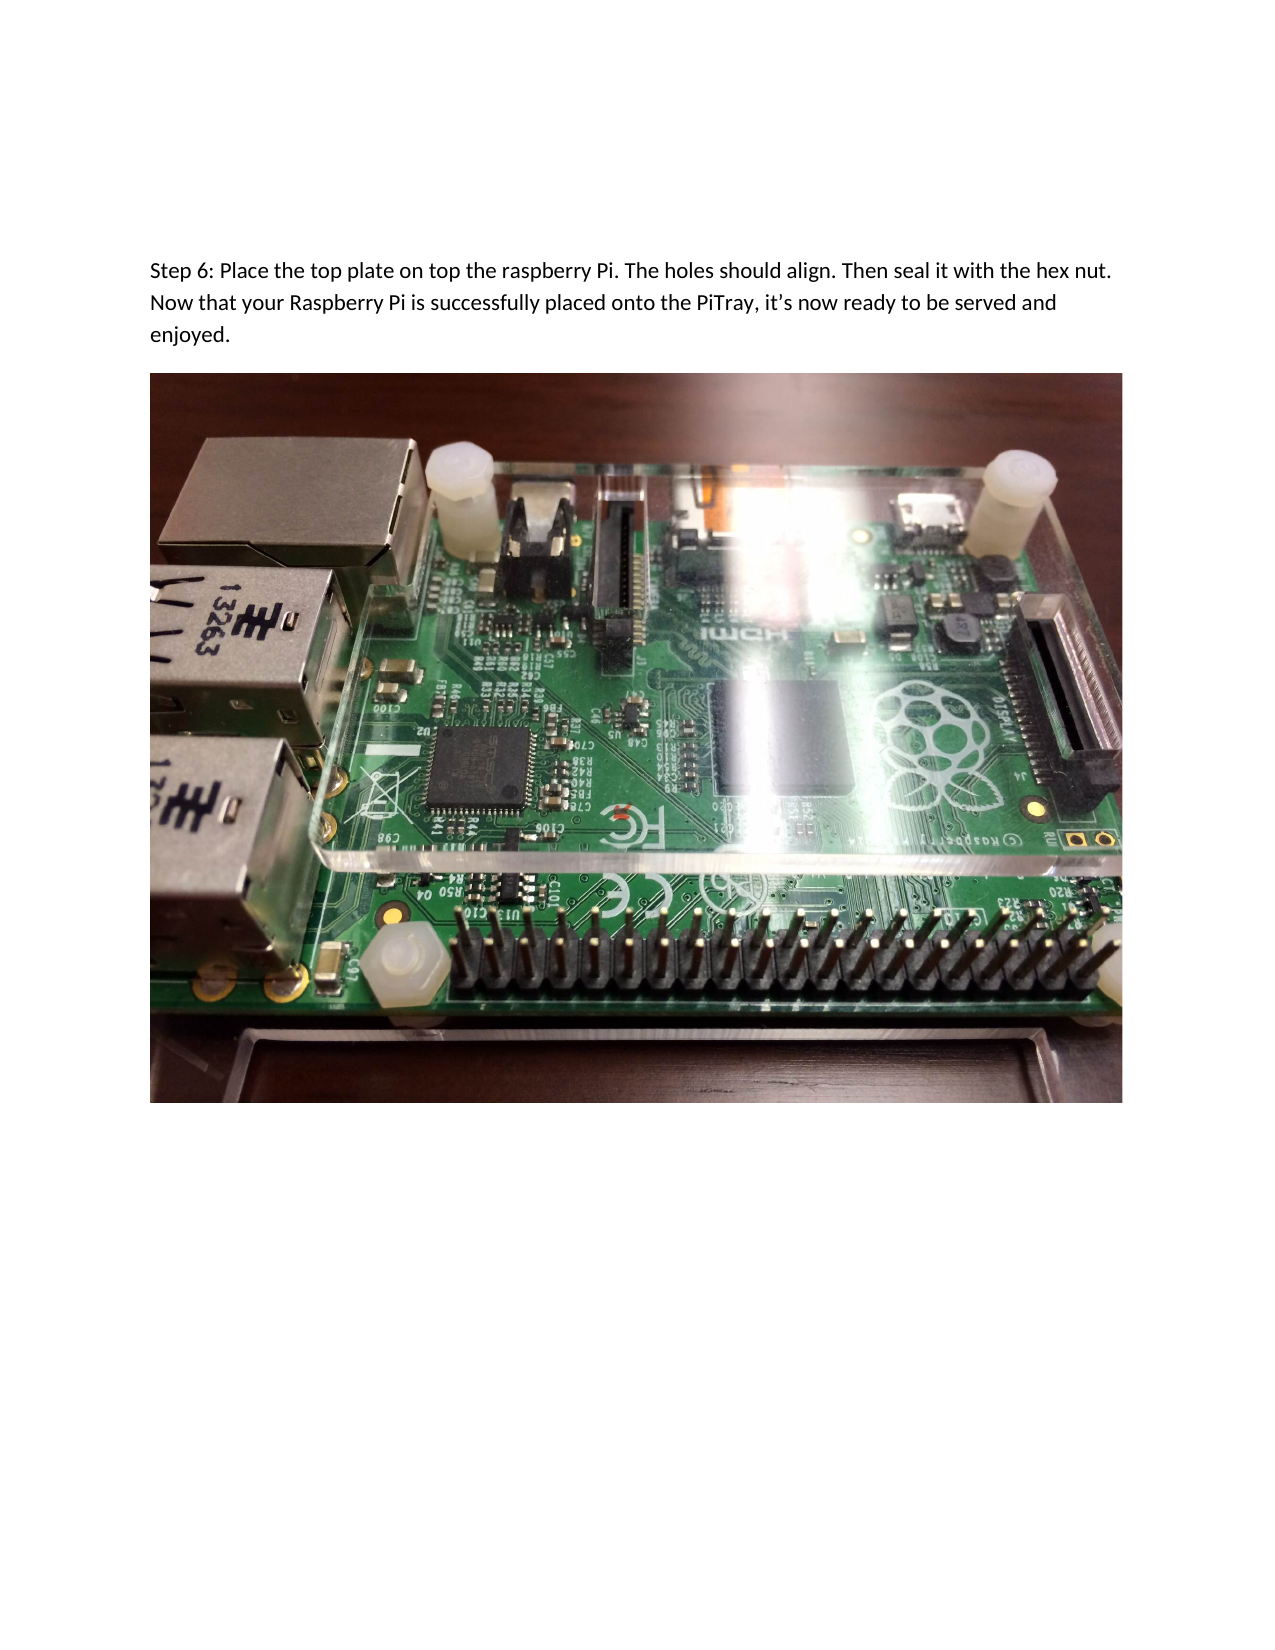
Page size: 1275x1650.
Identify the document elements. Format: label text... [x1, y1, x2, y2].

text Step 6: Place the top plate on top the raspberry Pi. The holes should align. Then seal it with the hex nut. Now that your Raspberry Pi is successfully placed onto the PiTray, it’s now ready to be served and enjoyed. [150, 256, 1125, 348]
picture [150, 373, 1123, 1103]
